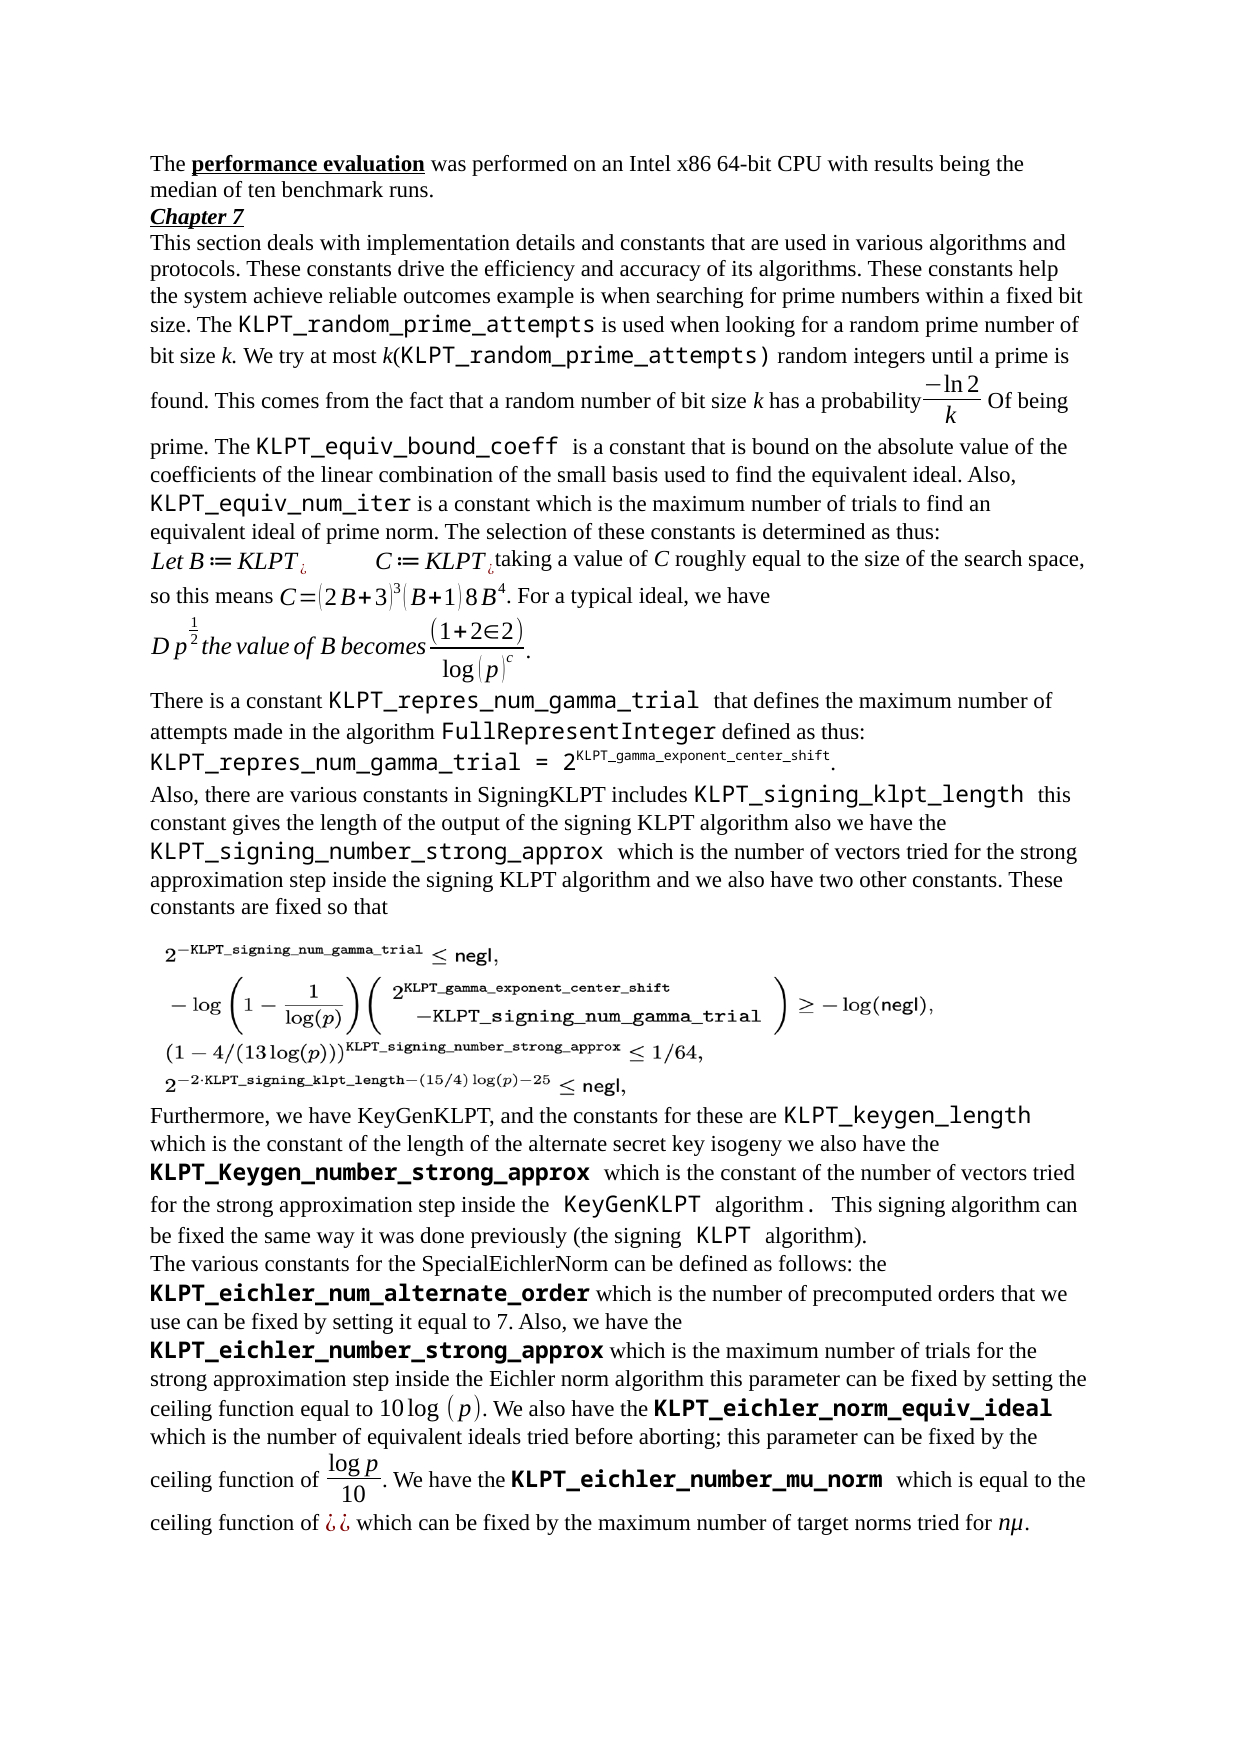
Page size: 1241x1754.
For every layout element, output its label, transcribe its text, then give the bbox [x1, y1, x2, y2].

text Furthermore, we have KeyGenKLPT, and the constants for these are KLPT_keygen_length which is the constant of the length of the alternate secret key isogeny we also have the KLPT_Keygen_number_strong_approx which is the constant of the number of vectors tried for the strong approximation step inside the KeyGenKLPT algorithm. This signing algorithm can be fixed the same way it was done previously (the signing KLPT algorithm). [150, 1099, 1090, 1250]
text There is a constant KLPT_repres_num_gamma_trial that defines the maximum number of attempts made in the algorithm FullRepresentInteger defined as thus: KLPT_repres_num_gamma_trial = 2KLPT_gamma_exponent_center_shift. [150, 684, 1090, 778]
text The performance evaluation was performed on an Intel x86 64-bit CPU with results being the median of ten benchmark runs. [150, 150, 1090, 203]
text This section deals with implementation details and constants that are used in various algorithms and protocols. These constants drive the efficiency and accuracy of its algorithms. These constants help the system achieve reliable outcomes example is when searching for prime numbers within a fixed bit size. The KLPT_random_prime_attempts is used when looking for a random prime number of bit size k. We try at most k(KLPT_random_prime_attempts) random integers until a prime is found. This comes from the fact that a random number of bit size k has a probability Of being prime. The KLPT_equiv_bound_coeff is a constant that is bound on the absolute value of the coefficients of the linear combination of the small basis used to find the equivalent ideal. Also, KLPT_equiv_num_iter is a constant which is the maximum number of trials to find an equivalent ideal of prime norm. The selection of these constants is determined as thus: taking a value of C roughly equal to the size of the search space, so this means . For a typical ideal, we have . [150, 229, 1090, 684]
text Also, there are various constants in SigningKLPT includes KLPT_signing_klpt_length this constant gives the length of the output of the signing KLPT algorithm also we have the KLPT_signing_number_strong_approx which is the number of vectors tried for the strong approximation step inside the signing KLPT algorithm and we also have two other constants. These constants are fixed so that [150, 778, 1090, 919]
picture [155, 945, 941, 1099]
text Chapter 7 [150, 203, 1090, 229]
text The various constants for the SpecialEichlerNorm can be defined as follows: the KLPT_eichler_num_alternate_order which is the number of precomputed orders that we use can be fixed by setting it equal to 7. Also, we have the KLPT_eichler_number_strong_approx which is the maximum number of trials for the strong approximation step inside the Eichler norm algorithm this parameter can be fixed by setting the ceiling function equal to . We also have the KLPT_eichler_norm_equiv_ideal which is the number of equivalent ideals tried before aborting; this parameter can be fixed by the ceiling function of . We have the KLPT_eichler_number_mu_norm which is equal to the ceiling function of which can be fixed by the maximum number of target norms tried for . [150, 1250, 1090, 1536]
